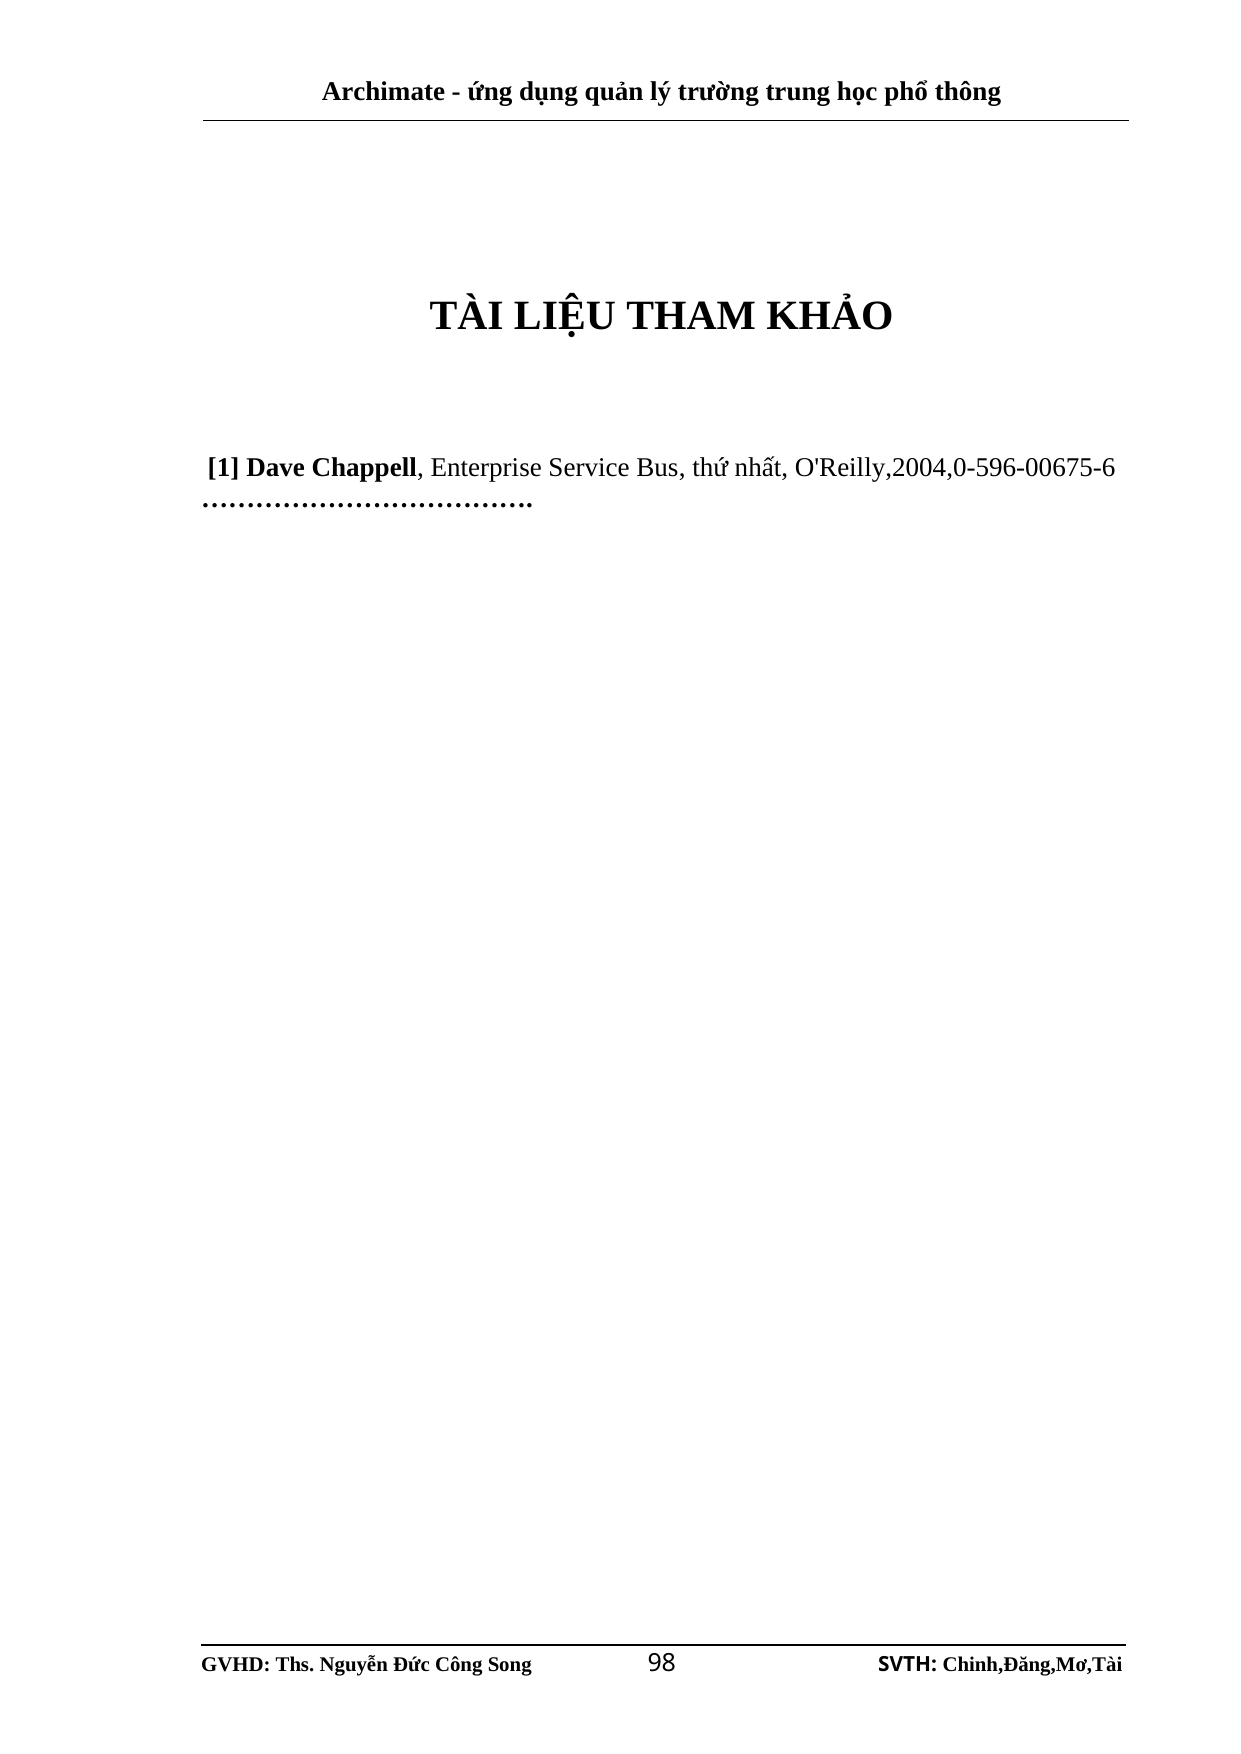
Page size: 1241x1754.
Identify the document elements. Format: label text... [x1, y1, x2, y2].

subtitle TÀI LIỆU THAM KHẢO [201, 290, 1122, 338]
text [1] Dave Chappell, Enterprise Service Bus, thứ nhất, O'Reilly,2004,0-596-00675-6 [201, 451, 1122, 482]
text ………………………………. [201, 482, 1122, 513]
